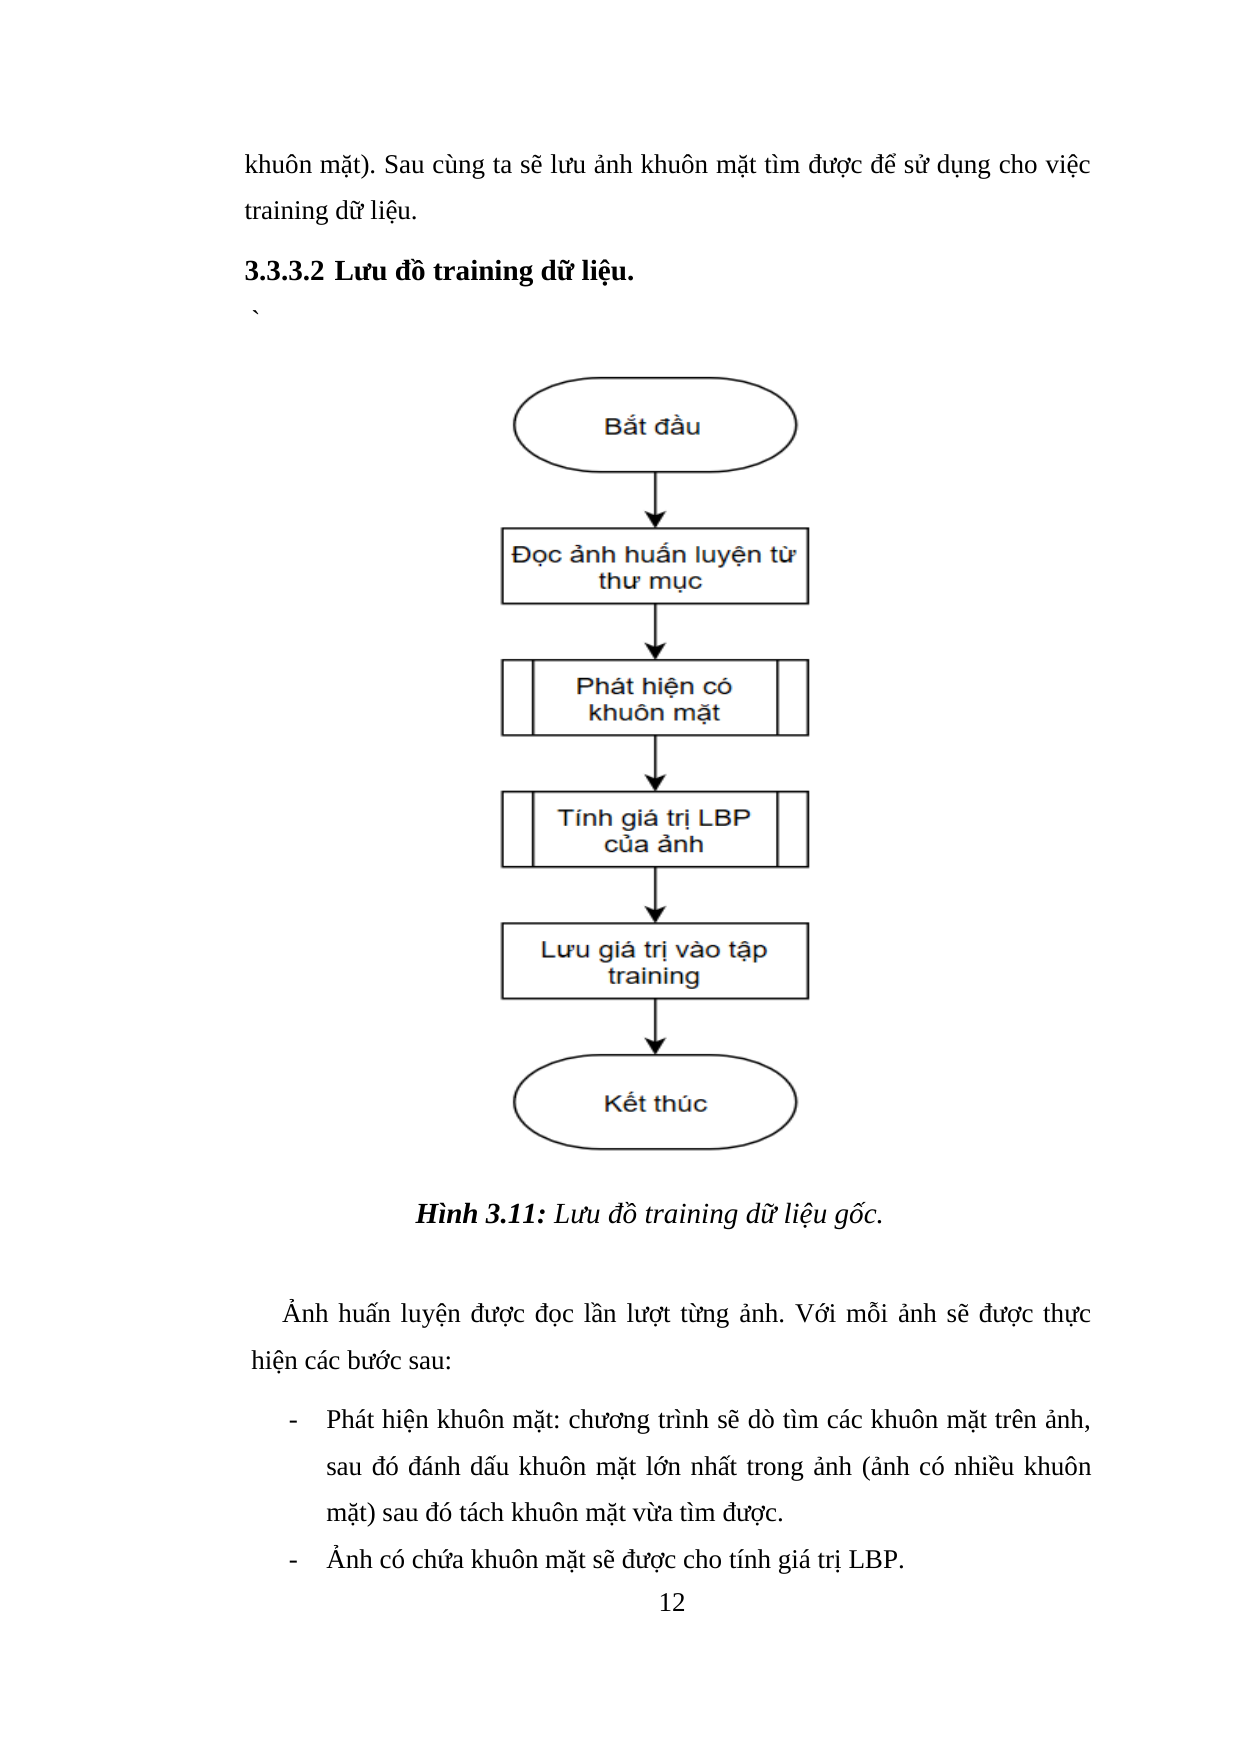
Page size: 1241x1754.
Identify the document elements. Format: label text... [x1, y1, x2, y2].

subtitle Lưu đồ training dữ liệu. [244, 253, 1092, 287]
list Phát hiện khuôn mặt: chương trình sẽ dò tìm các khuôn mặt trên ảnh, sau đó đánh dấu khuôn mặt lớn nhất trong ảnh (ảnh có nhiều khuôn mặt) sau đó tách khuôn mặt vừa tìm được. [288, 1403, 1092, 1528]
text Hình 3.11: Lưu đồ training dữ liệu gốc. [207, 1197, 1092, 1230]
picture [457, 363, 858, 1167]
text ` [207, 304, 1092, 335]
text Ảnh huấn luyện được đọc lần lượt từng ảnh. Với mỗi ảnh sẽ được thực hiện các bước sau: [251, 1297, 1092, 1375]
list Ảnh có chứa khuôn mặt sẽ được cho tính giá trị LBP. [288, 1543, 1092, 1574]
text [244, 148, 1092, 226]
